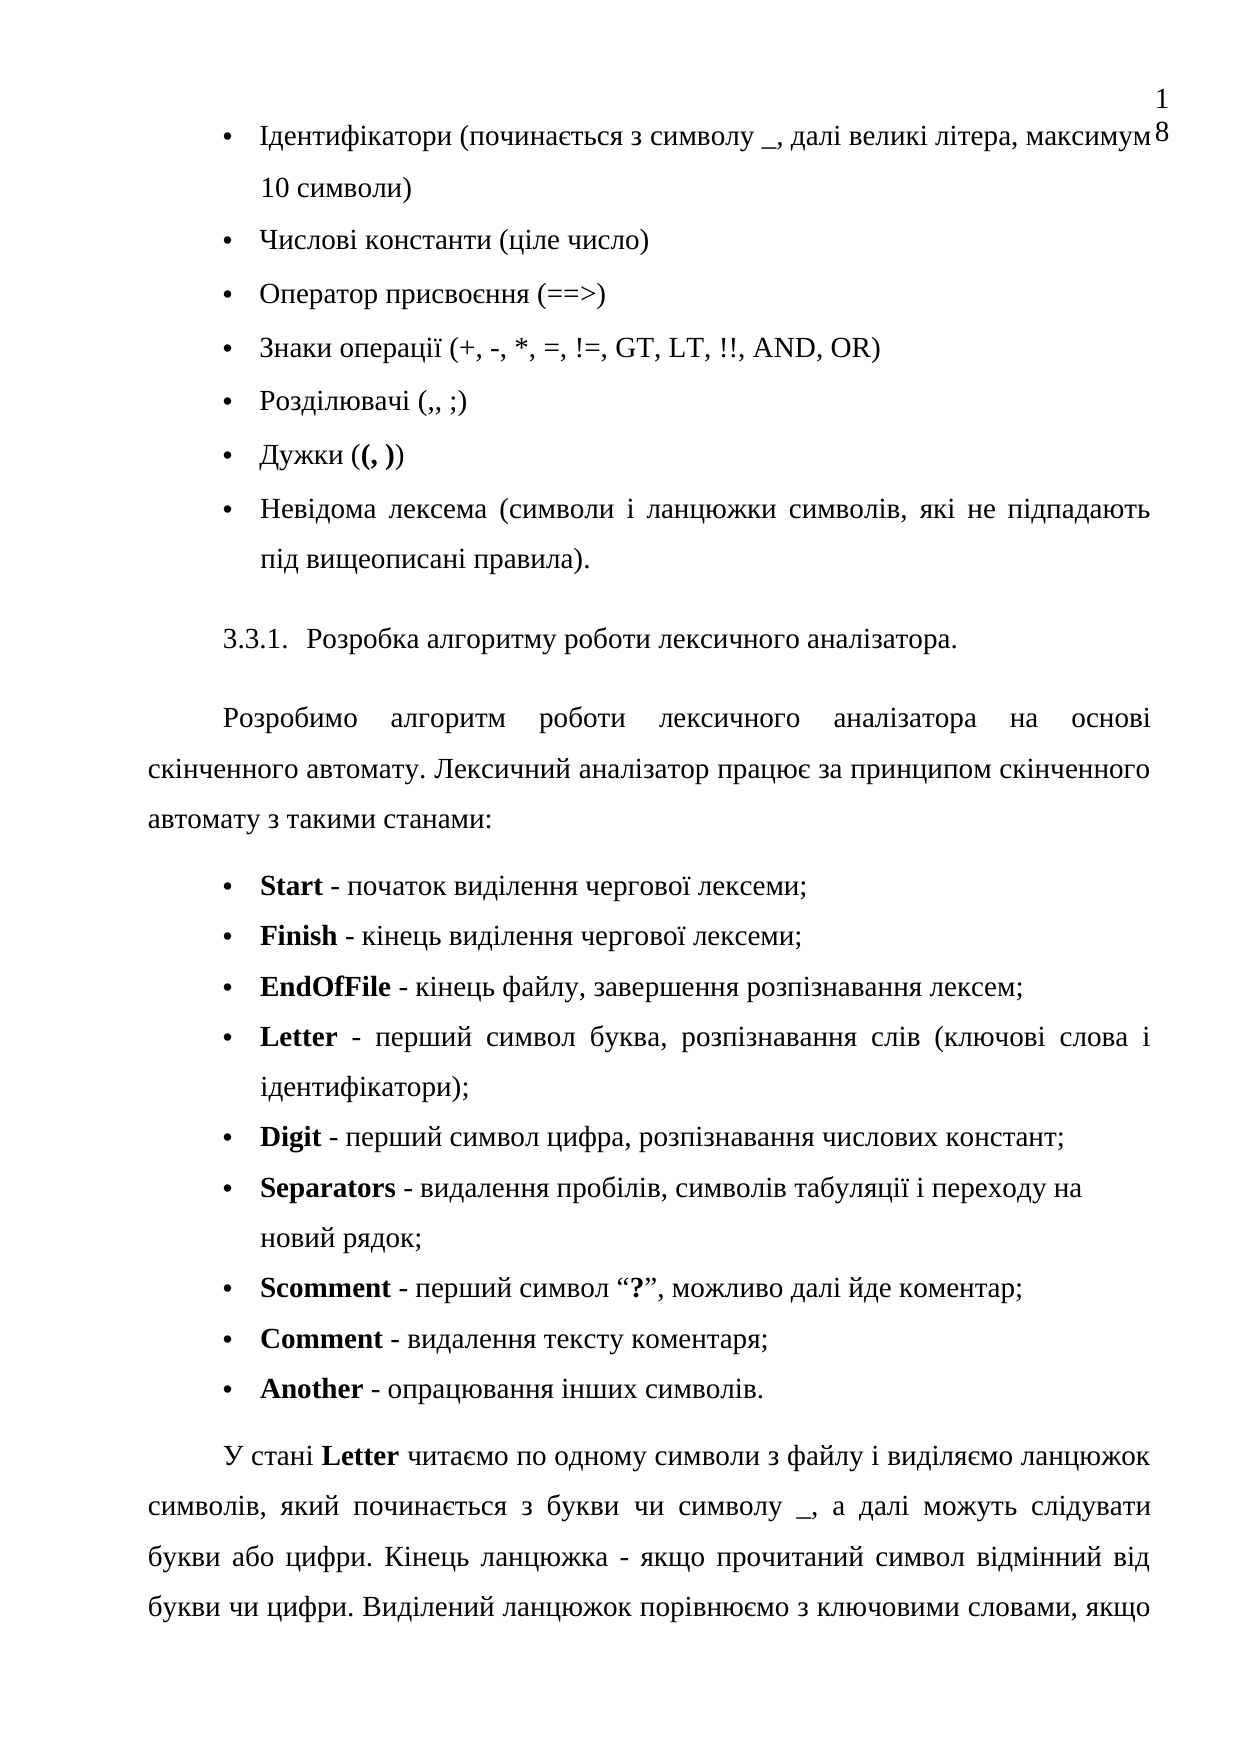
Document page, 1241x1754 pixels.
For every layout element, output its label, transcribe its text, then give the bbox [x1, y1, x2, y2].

list Невідома лексема (символи і ланцюжки символів, які не підпадають під вищеописані правила). [223, 491, 1152, 575]
list Another - опрацювання інших символів. [148, 1371, 1152, 1405]
list Числові константи (ціле число) [148, 222, 1152, 256]
list Digit - перший символ цифра, розпізнавання числових констант; [148, 1119, 1152, 1153]
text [148, 1438, 1152, 1623]
list Дужки ((, )) [148, 437, 1152, 470]
list Comment - видалення тексту коментаря; [148, 1321, 1152, 1354]
list Separators - видалення пробілів, символів табуляції і переходу на новий рядок; [223, 1170, 1152, 1254]
list Finish - кінець виділення чергової лексеми; [148, 918, 1152, 952]
list Розділювачі (,, ;) [148, 383, 1152, 416]
text Розробимо алгоритм роботи лексичного аналізатора на основі скінченного автомату. Лексичний аналізатор працює за принципом скінченного автомату з такими станами: [148, 700, 1152, 834]
list Letter - перший символ буква, розпізнавання слів (ключові слова і ідентифікатори); [223, 1019, 1152, 1103]
list Ідентифікатори (починається з символу _, далі великі літера, максимум 10 символи) [223, 118, 1152, 204]
list Start - початок виділення чергової лексеми; [148, 868, 1152, 902]
list Розробка алгоритму роботи лексичного аналізатора. [148, 621, 1152, 654]
list Знаки операції (+, -, *, =, !=, GT, LT, !!, AND, OR) [223, 331, 1152, 364]
list Оператор присвоєння (==>) [148, 276, 1152, 310]
list EndOfFile - кінець файлу, завершення розпізнавання лексем; [148, 969, 1152, 1002]
list Scomment - перший символ “?”, можливо далі йде коментар; [148, 1271, 1152, 1304]
